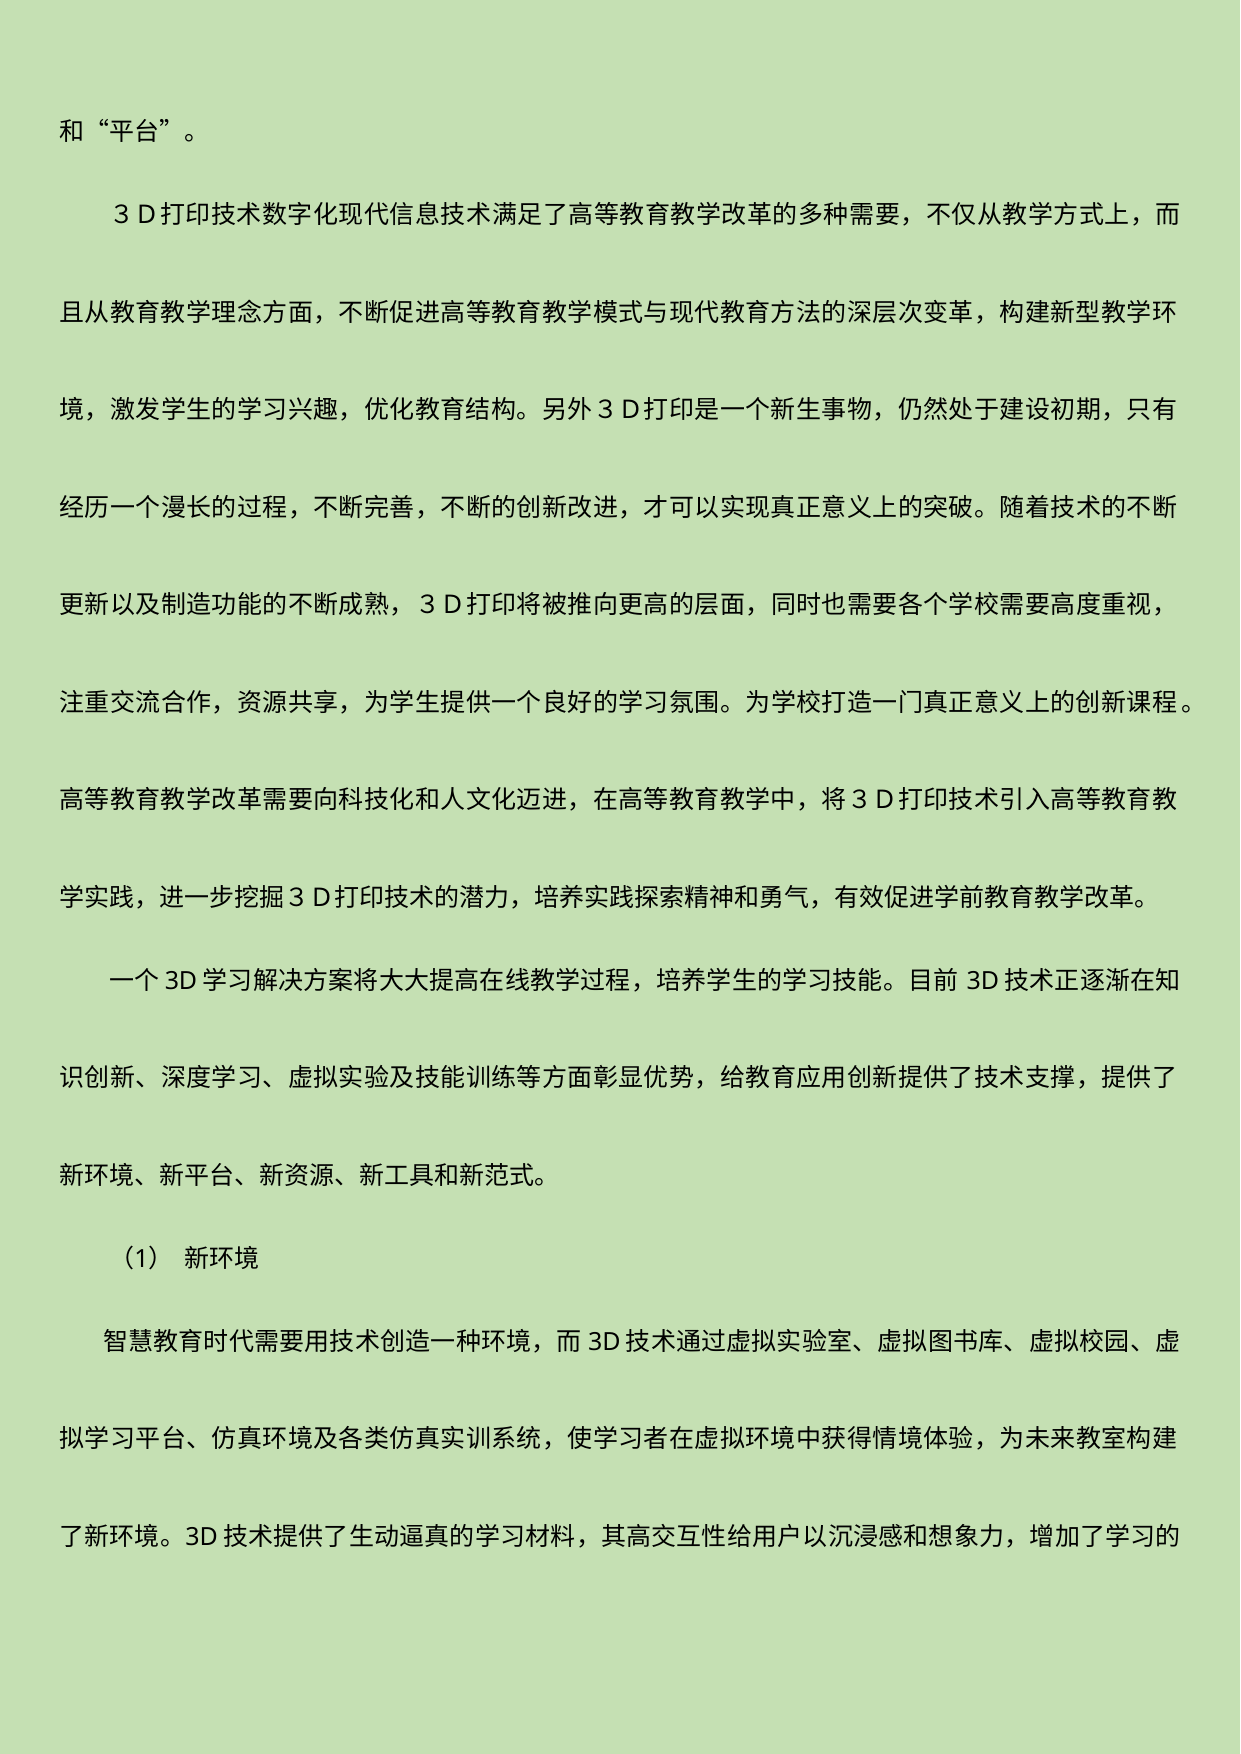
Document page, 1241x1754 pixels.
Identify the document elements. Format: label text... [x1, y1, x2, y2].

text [59, 97, 1181, 162]
text 一个3D学习解决方案将大大提高在线教学过程，培养学生的学习技能。目前3D技术正逐渐在知识创新、深度学习、虚拟实验及技能训练等方面彰显优势，给教育应用创新提供了技术支撑，提供了新环境、新平台、新资源、新工具和新范式。 [59, 946, 1181, 1206]
list 新环境 [109, 1224, 1181, 1289]
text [59, 1307, 1181, 1567]
text ３Ｄ打印技术数字化现代信息技术满足了高等教育教学改革的多种需要，不仅从教学方式上，而且从教育教学理念方面，不断促进高等教育教学模式与现代教育方法的深层次变革，构建新型教学环境，激发学生的学习兴趣，优化教育结构。另外３Ｄ打印是一个新生事物，仍然处于建设初期，只有经历一个漫长的过程，不断完善，不断的创新改进，才可以实现真正意义上的突破。随着技术的不断更新以及制造功能的不断成熟，３Ｄ打印将被推向更高的层面，同时也需要各个学校需要高度重视，注重交流合作，资源共享，为学生提供一个良好的学习氛围。为学校打造一门真正意义上的创新课程。高等教育教学改革需要向科技化和人文化迈进，在高等教育教学中，将３Ｄ打印技术引入高等教育教学实践，进一步挖掘３Ｄ打印技术的潜力，培养实践探索精神和勇气，有效促进学前教育教学改革。 [59, 180, 1181, 928]
